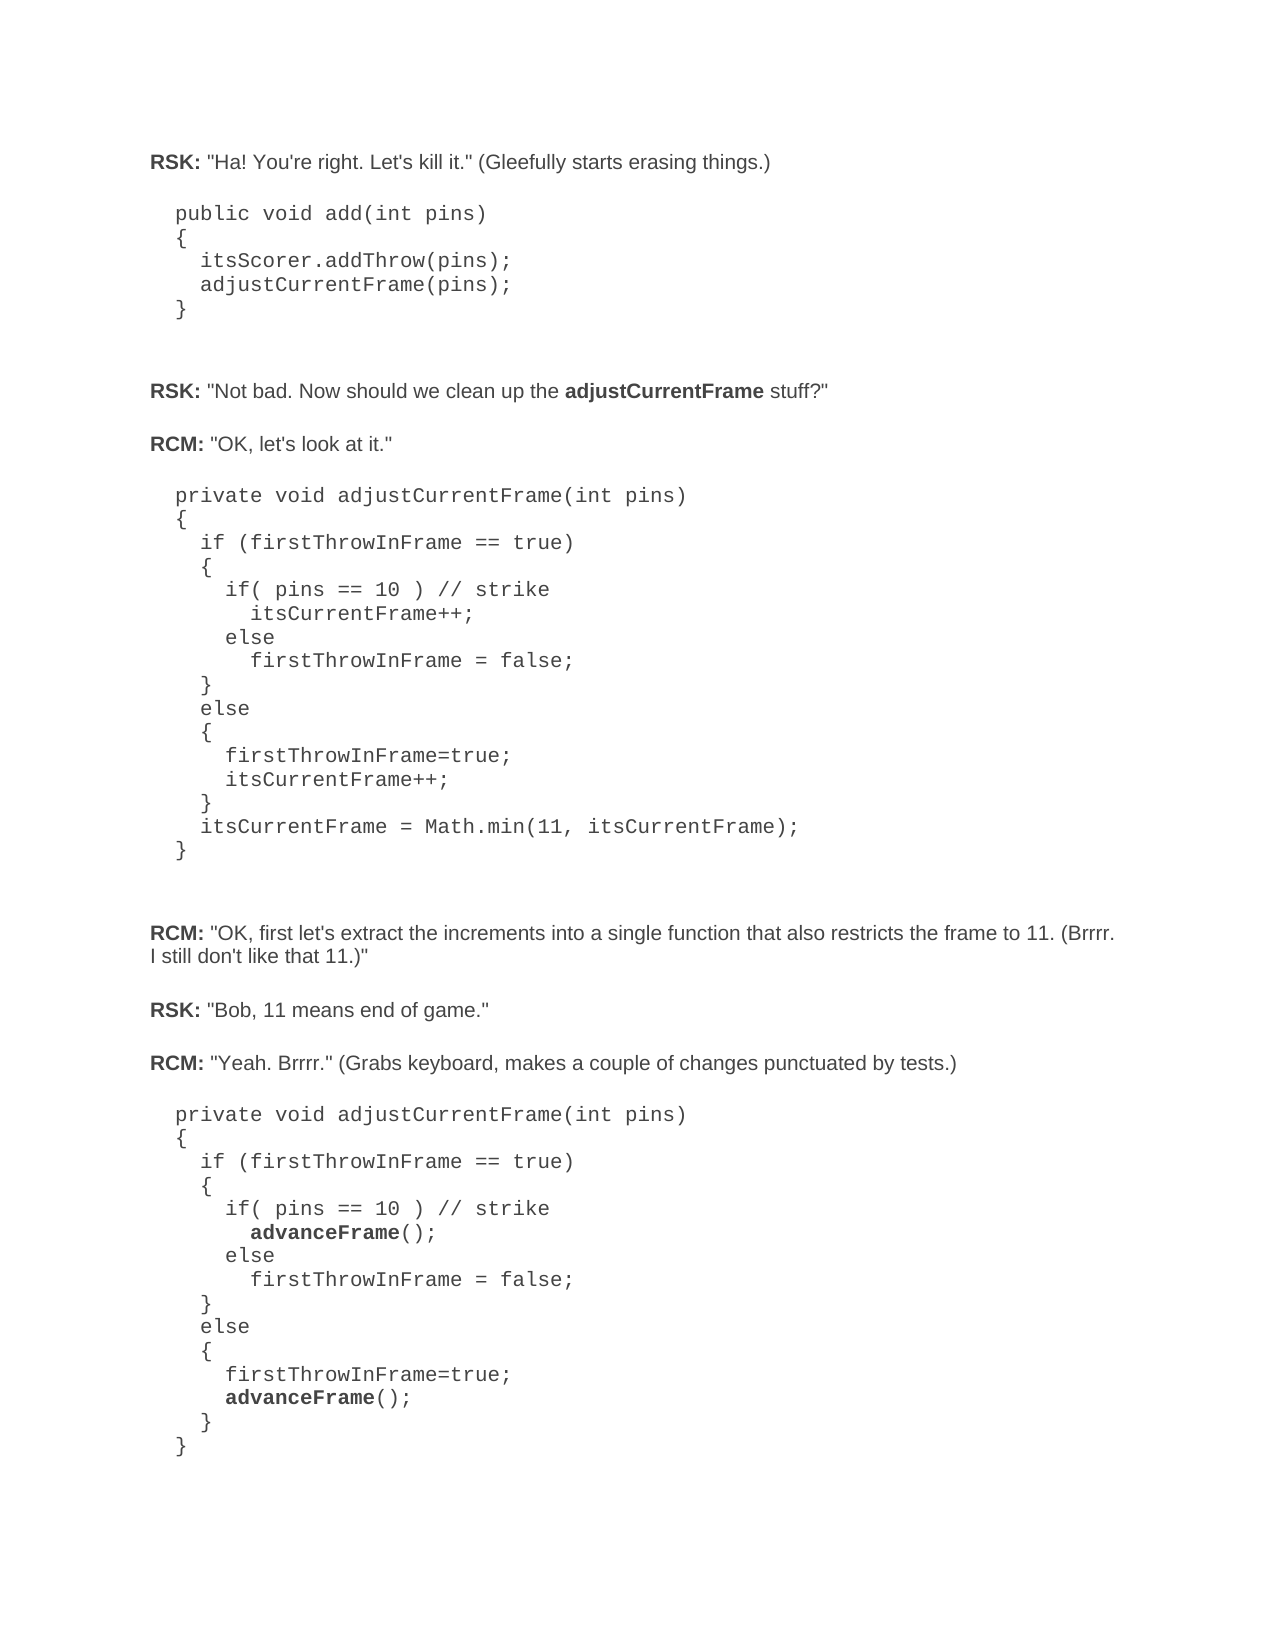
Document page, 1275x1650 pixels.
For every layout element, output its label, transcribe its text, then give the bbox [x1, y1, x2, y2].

text private void adjustCurrentFrame(int pins) { if (firstThrowInFrame == true) { if( pins == 10 ) // strike itsCurrentFrame++; else firstThrowInFrame = false; } else { firstThrowInFrame=true; itsCurrentFrame++; } itsCurrentFrame = Math.min(11, itsCurrentFrame); } [150, 485, 1125, 891]
text RCM: "OK, let's look at it." [150, 432, 1125, 456]
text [150, 1104, 1125, 1482]
text RSK: "Bob, 11 means end of game." [150, 997, 1125, 1021]
text RSK: "Not bad. Now should we clean up the adjustCurrentFrame stuff?" [150, 378, 1125, 402]
text RCM: "Yeah. Brrrr." (Grabs keyboard, makes a couple of changes punctuated by tests.) [150, 1051, 1125, 1074]
text RCM: "OK, first let's extract the increments into a single function that also restricts the frame to 11. (Brrrr. I still don't like that 11.)" [150, 920, 1125, 968]
text RSK: "Ha! You're right. Let's kill it." (Gleefully starts erasing things.) [150, 150, 1125, 174]
text public void add(int pins) { itsScorer.addThrow(pins); adjustCurrentFrame(pins); } [150, 203, 1125, 349]
